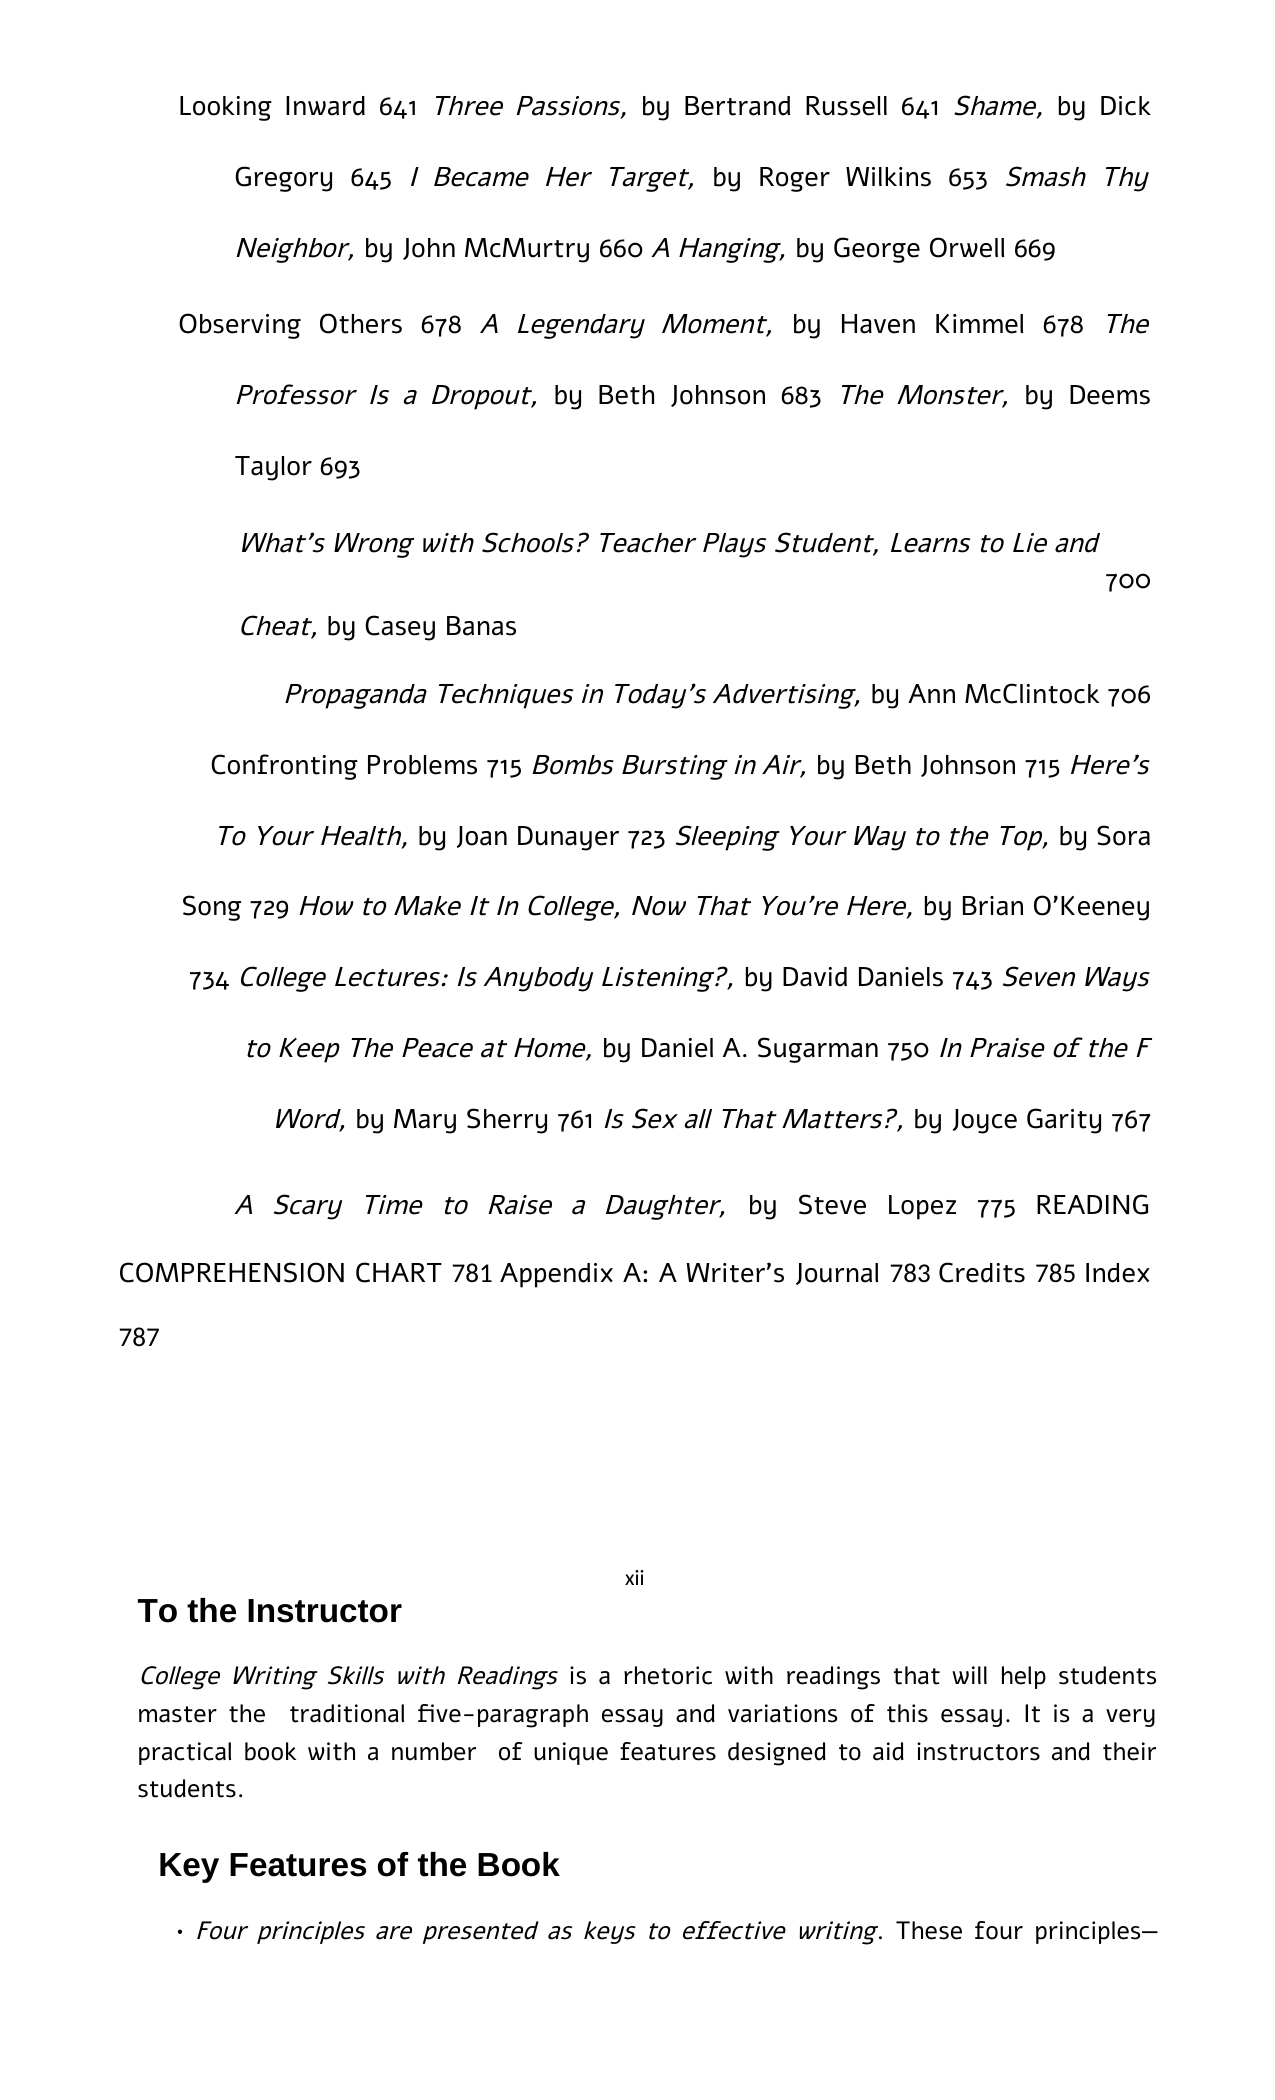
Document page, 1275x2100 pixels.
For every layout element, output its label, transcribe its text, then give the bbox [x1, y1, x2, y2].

text 700 [118, 562, 1151, 598]
text To the Instructor [137, 1591, 1165, 1629]
text A Scary Time to Raise a Daughter, by Steve Lopez 775 READING COMPREHENSION CHART 781 Appendix A: A Writer’s Journal 783 Credits 785 Index 787 [118, 1187, 1151, 1353]
text Cheat, by Casey Banas [238, 608, 1165, 645]
text Key Features of the Book [158, 1846, 1165, 1884]
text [174, 1914, 1158, 1948]
text What’s Wrong with Schools? Teacher Plays Student, Learns to Lie and [239, 525, 1165, 562]
text Observing Others 678 A Legendary Moment, by Haven Kimmel 678 The Professor Is a Dropout, by Beth Johnson 683 The Monster, by Deems Taylor 693 [178, 307, 1151, 485]
text College Writing Skills with Readings is a rhetoric with readings that will help students master the traditional five-paragraph essay and variations of this essay. It is a very practical book with a number of unique features designed to aid instructors and their students. [137, 1659, 1158, 1807]
text xii [625, 1564, 1165, 1591]
text Looking Inward 641 Three Passions, by Bertrand Russell 641 Shame, by Dick Gregory 645 I Became Her Target, by Roger Wilkins 653 Smash Thy Neighbor, by John McMurtry 660 A Hanging, by George Orwell 669 [178, 88, 1151, 267]
text Propaganda Techniques in Today’s Advertising, by Ann McClintock 706 Confronting Problems 715 Bombs Bursting in Air, by Beth Johnson 715 Here's To Your Health, by Joan Dunayer 723 Sleeping Your Way to the Top, by Sora Song 729 How to Make It In College, Now That You're Here, by Brian O'Keeney 734 College Lectures: Is Anybody Listening?, by David Daniels 743 Seven Ways to Keep The Peace at Home, by Daniel A. Sugarman 750 In Praise of the F Word, by Mary Sherry 761 Is Sex all That Matters?, by Joyce Garity 767 [178, 676, 1151, 1138]
